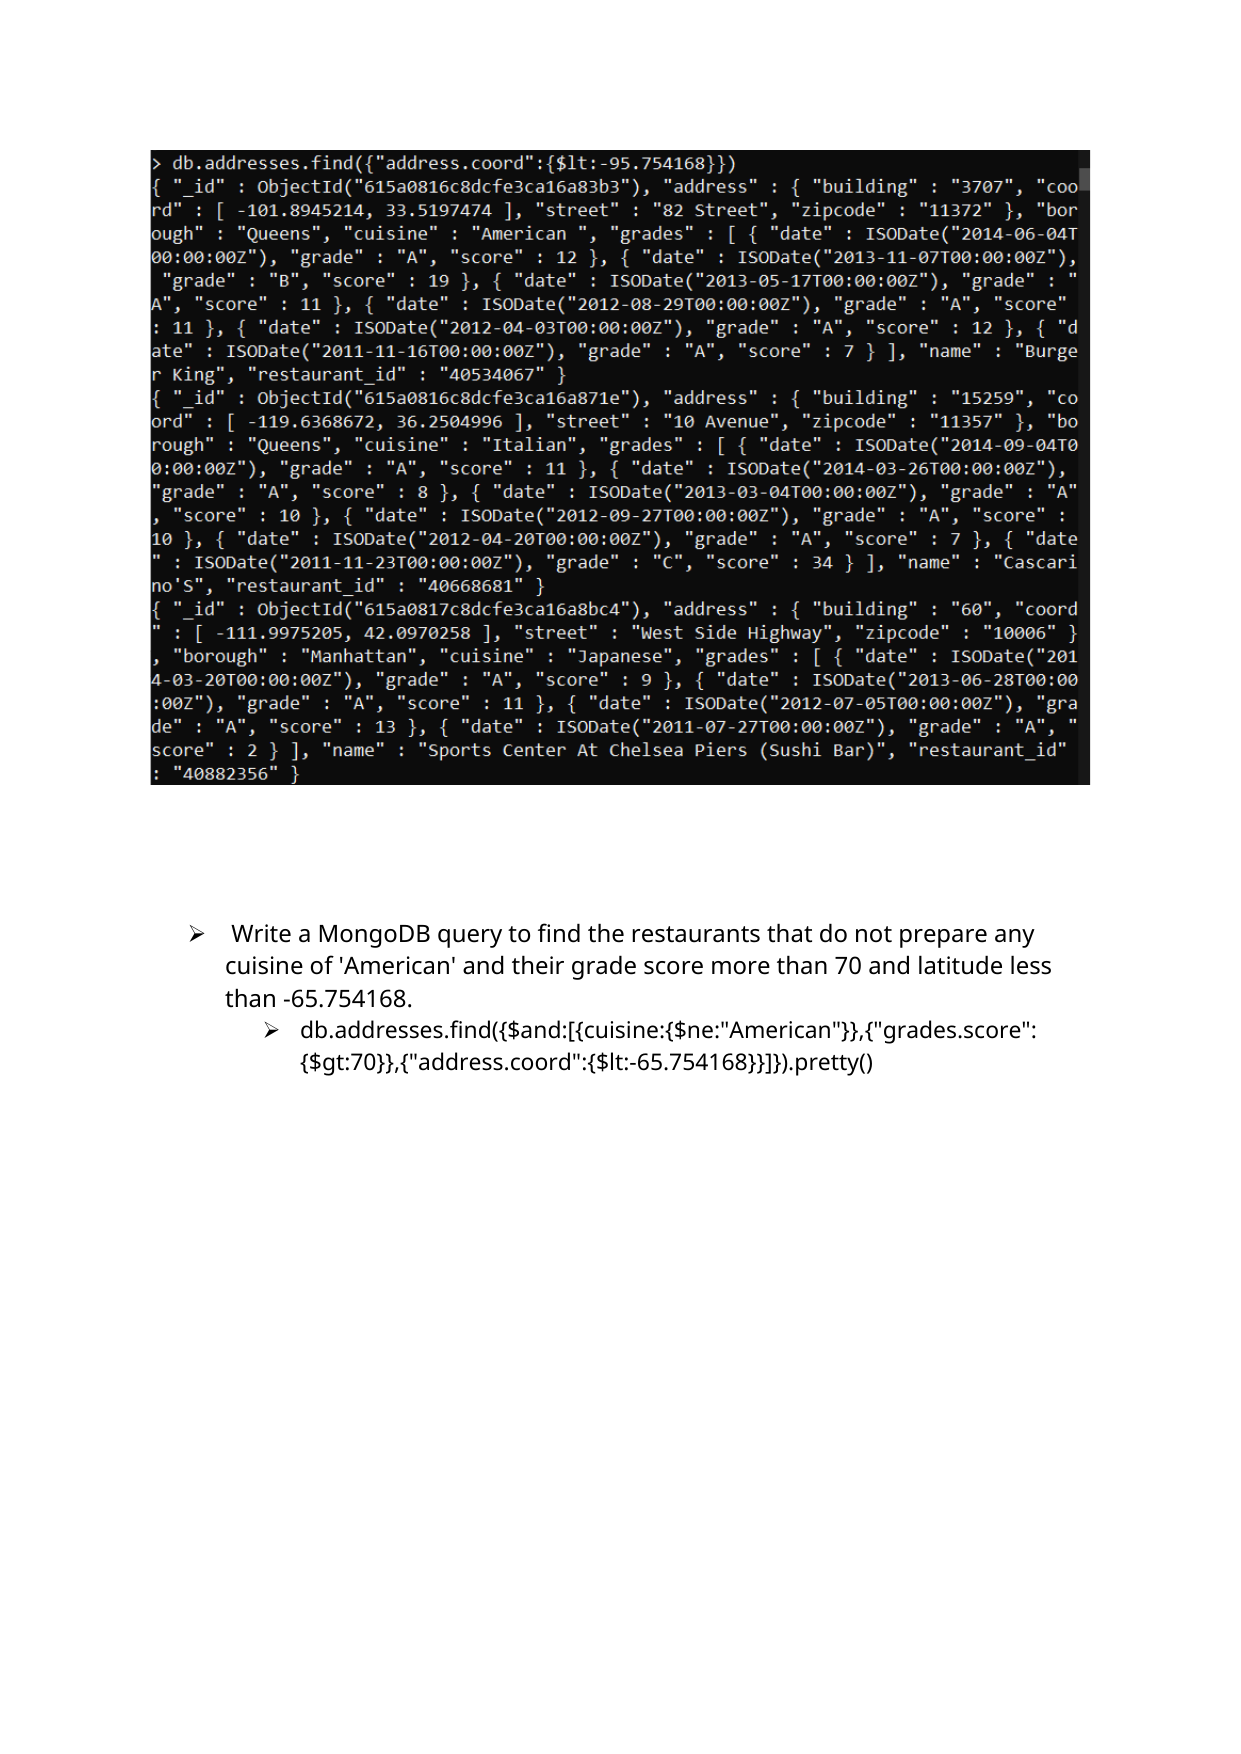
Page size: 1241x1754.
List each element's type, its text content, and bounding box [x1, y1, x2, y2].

picture [150, 150, 1091, 785]
list Write a MongoDB query to find the restaurants that do not prepare any cuisine of 'American' and their grade score more than 70 and latitude less than -65.754168. [187, 916, 1090, 1014]
list db.addresses.find({$and:[{cuisine:{$ne:"American"}},{"grades.score":{$gt:70}},{"address.coord":{$lt:-65.754168}}]}).pretty() [262, 1014, 1090, 1077]
